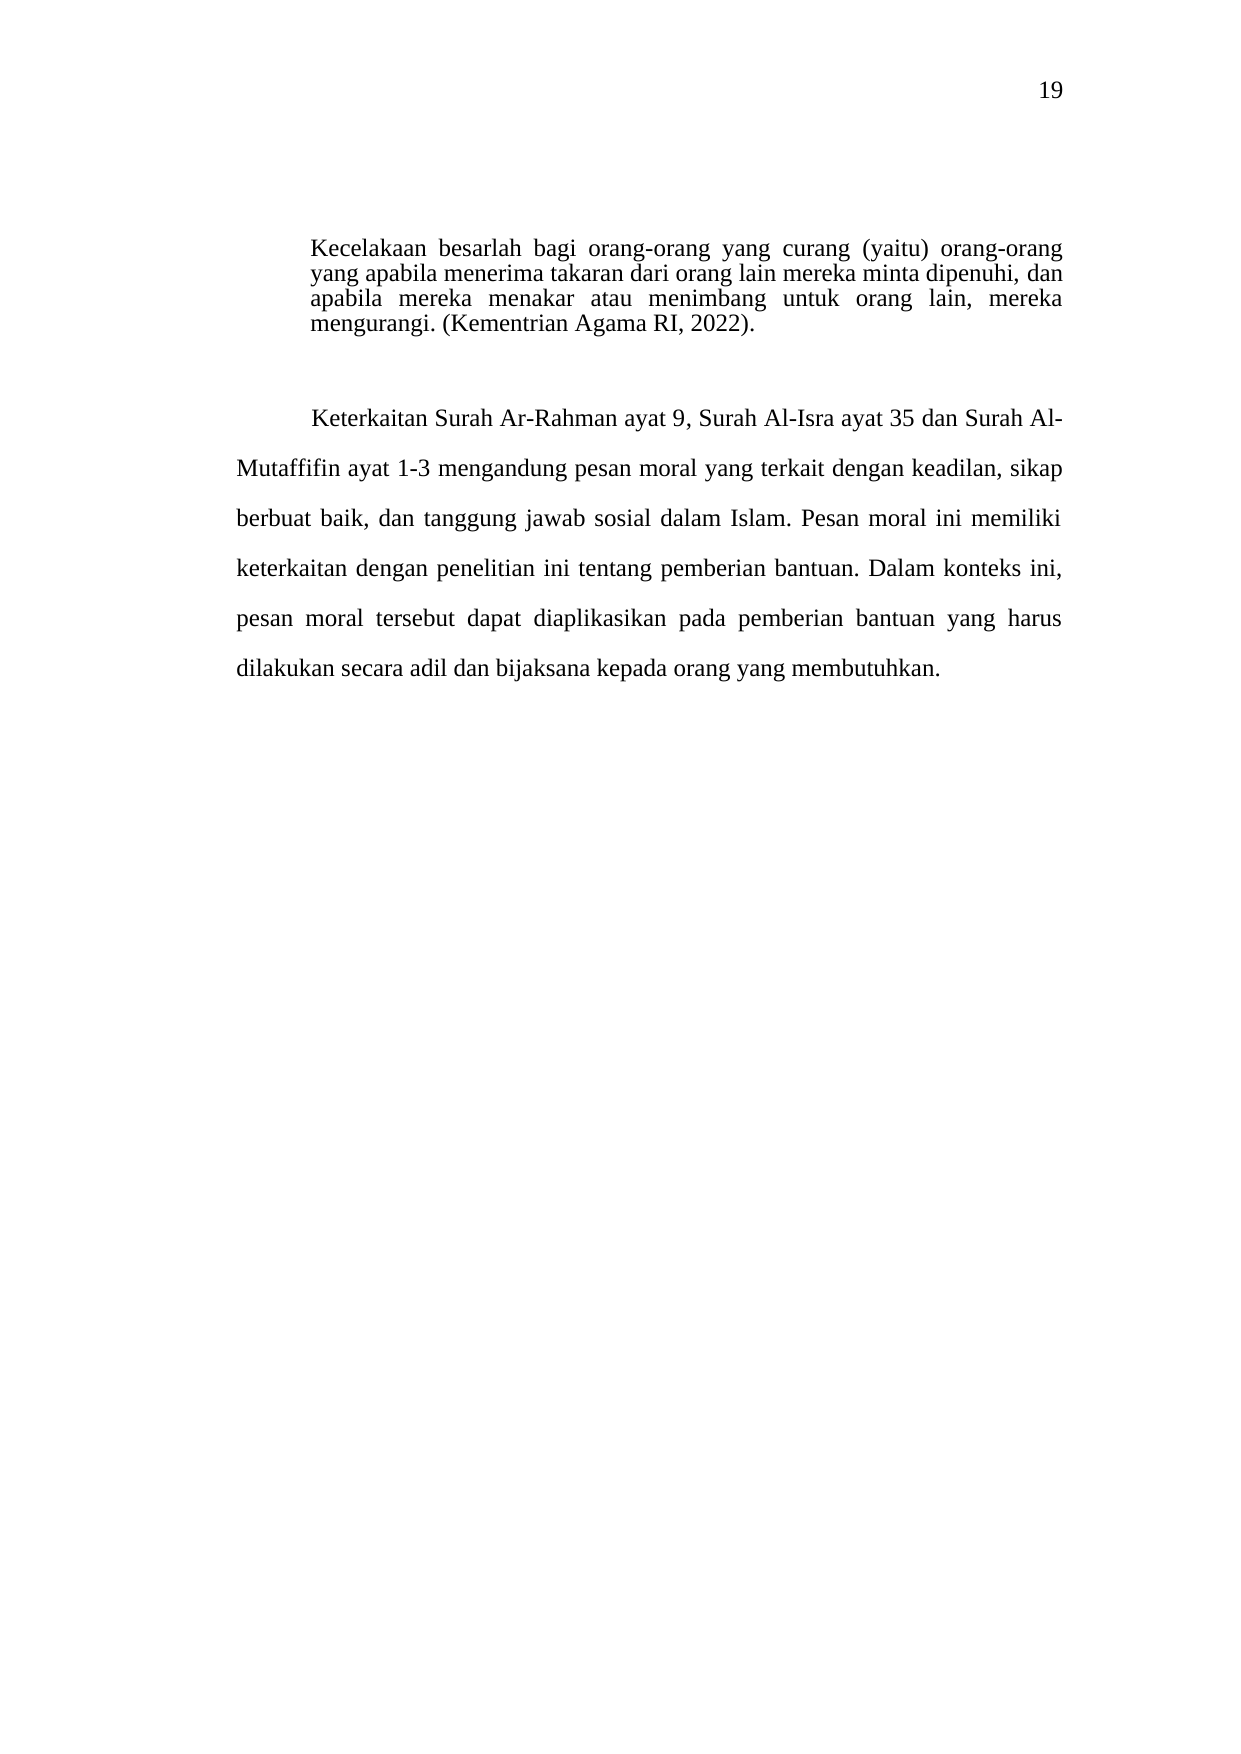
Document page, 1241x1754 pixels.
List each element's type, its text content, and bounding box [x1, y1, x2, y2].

text Keterkaitan Surah Ar-Rahman ayat 9, Surah Al-Isra ayat 35 dan Surah Al-Mutaffifin ayat 1-3 mengandung pesan moral yang terkait dengan keadilan, sikap berbuat baik, dan tanggung jawab sosial dalam Islam. Pesan moral ini memiliki keterkaitan dengan penelitian ini tentang pemberian bantuan. Dalam konteks ini, pesan moral tersebut dapat diaplikasikan pada pemberian bantuan yang harus dilakukan secara adil dan bijaksana kepada orang yang membutuhkan. [236, 386, 1063, 686]
text Kecelakaan besarlah bagi orang-orang yang curang (yaitu) orang-orang yang apabila menerima takaran dari orang lain mereka minta dipenuhi, dan apabila mereka menakar atau menimbang untuk orang lain, mereka mengurangi. (Kementrian Agama RI, 2022). [310, 236, 1063, 336]
